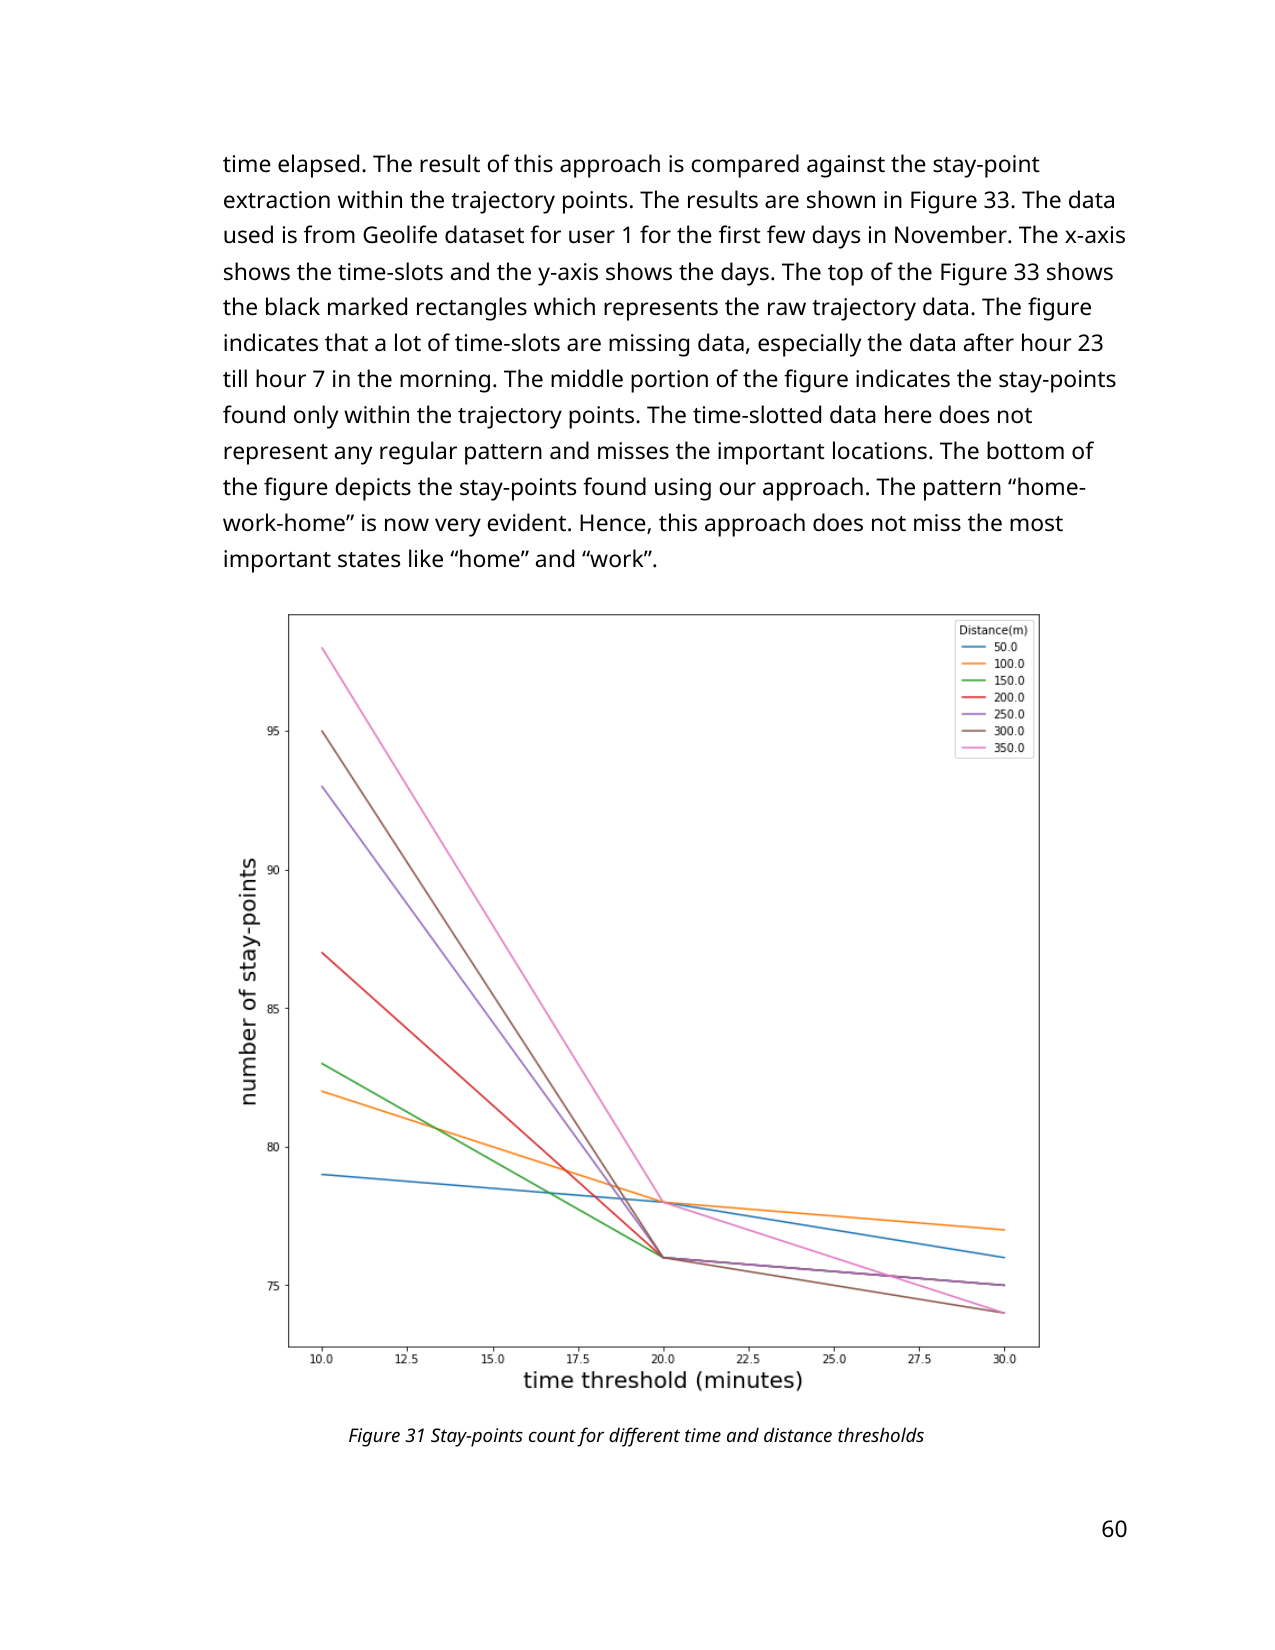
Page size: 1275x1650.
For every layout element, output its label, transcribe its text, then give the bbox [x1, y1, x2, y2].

picture [222, 603, 1050, 1397]
text Figure 31 Stay-points count for different time and distance thresholds [148, 1422, 1127, 1447]
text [223, 148, 1127, 574]
